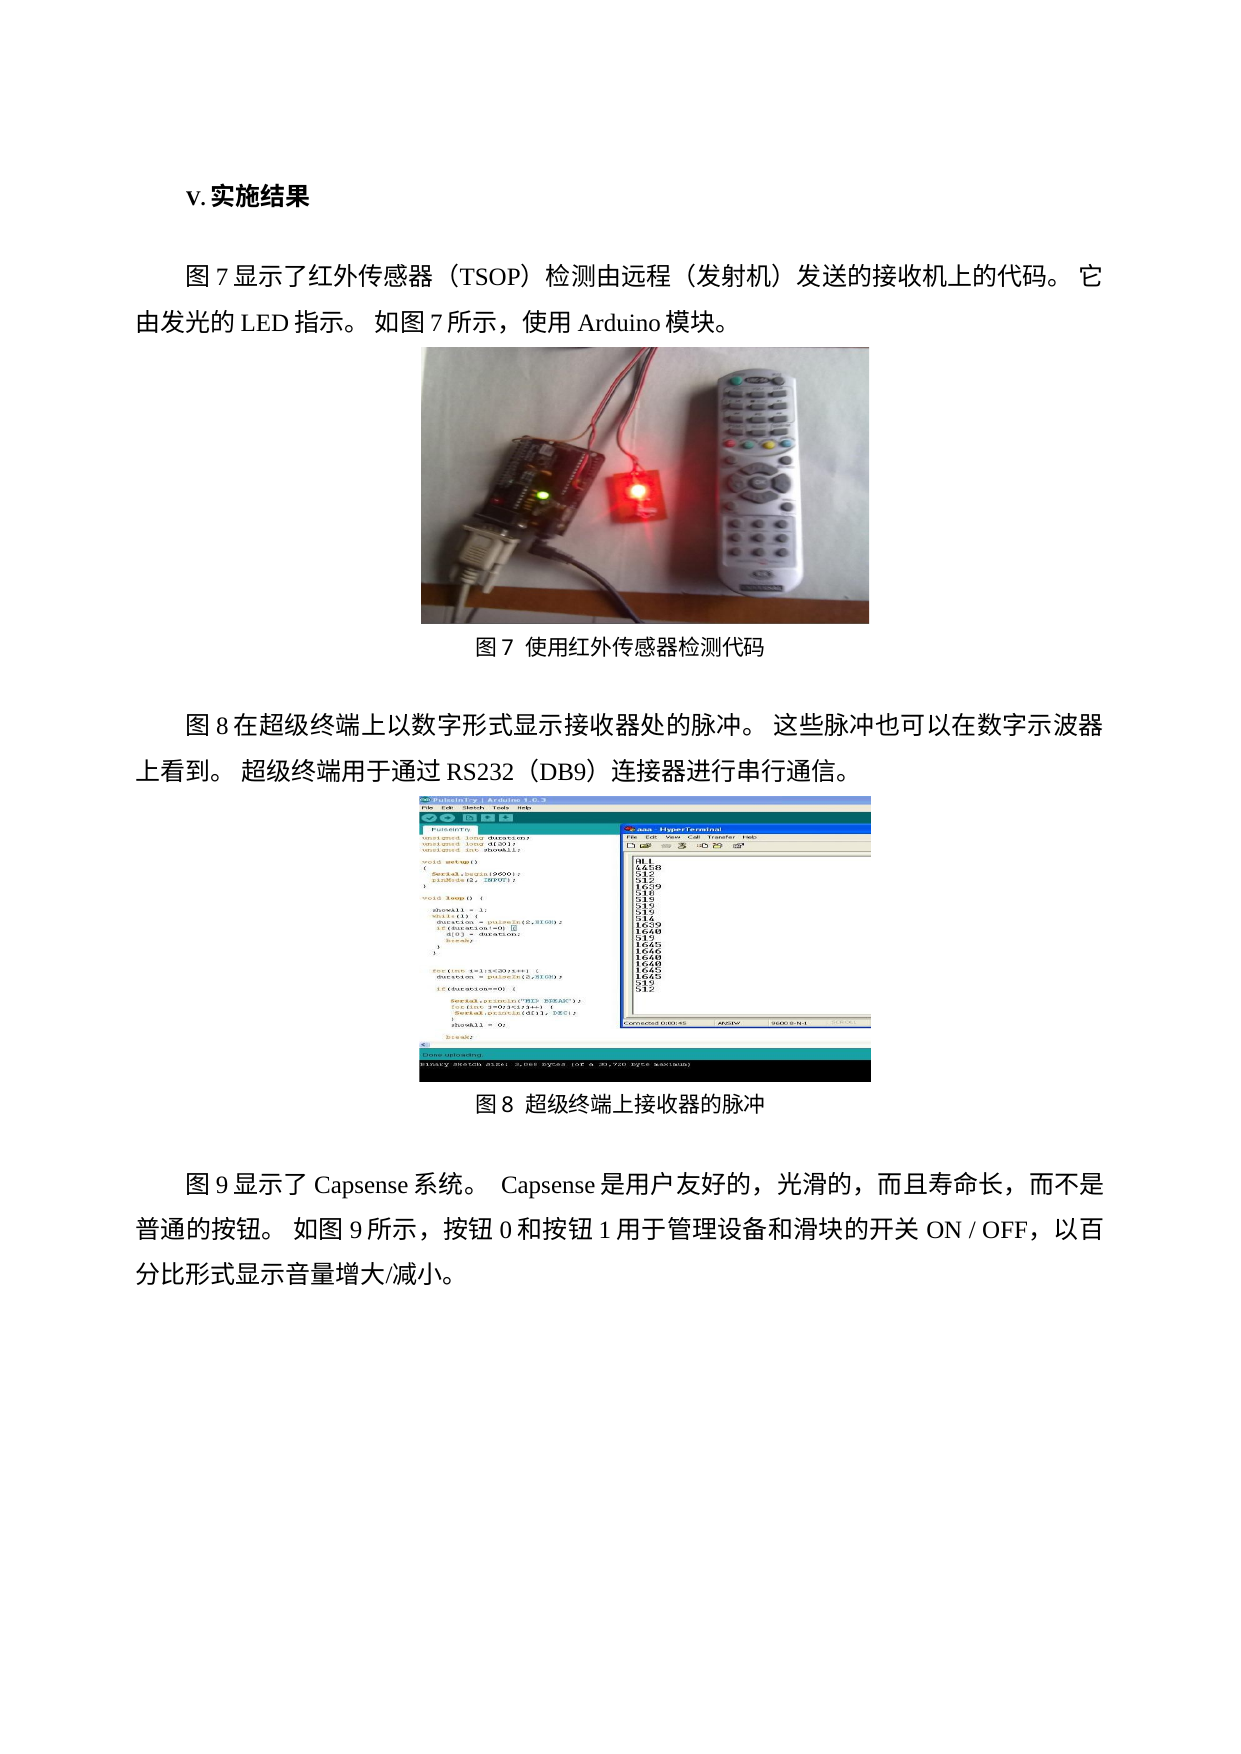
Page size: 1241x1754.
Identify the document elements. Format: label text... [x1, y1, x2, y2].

text 图7 使用红外传感器检测代码 [135, 630, 1105, 662]
picture [421, 347, 870, 624]
text 图9显示了Capsense系统。 Capsense是用户友好的，光滑的，而且寿命长，而不是普通的按钮。 如图9所示，按钮0和按钮1用于管理设备和滑块的开关ON / OFF，以百分比形式显示音量增大/减小。 [135, 1164, 1105, 1291]
picture [419, 796, 871, 1082]
text 图8 超级终端上接收器的脉冲 [135, 1087, 1105, 1119]
text 图7显示了红外传感器（TSOP）检测由远程（发射机）发送的接收机上的代码。 它由发光的LED指示。 如图7所示，使用Arduino模块。 [135, 257, 1105, 338]
text 图8在超级终端上以数字形式显示接收器处的脉冲。 这些脉冲也可以在数字示波器上看到。 超级终端用于通过RS232（DB9）连接器进行串行通信。 [135, 706, 1105, 787]
subtitle 实施结果 [135, 178, 1105, 212]
